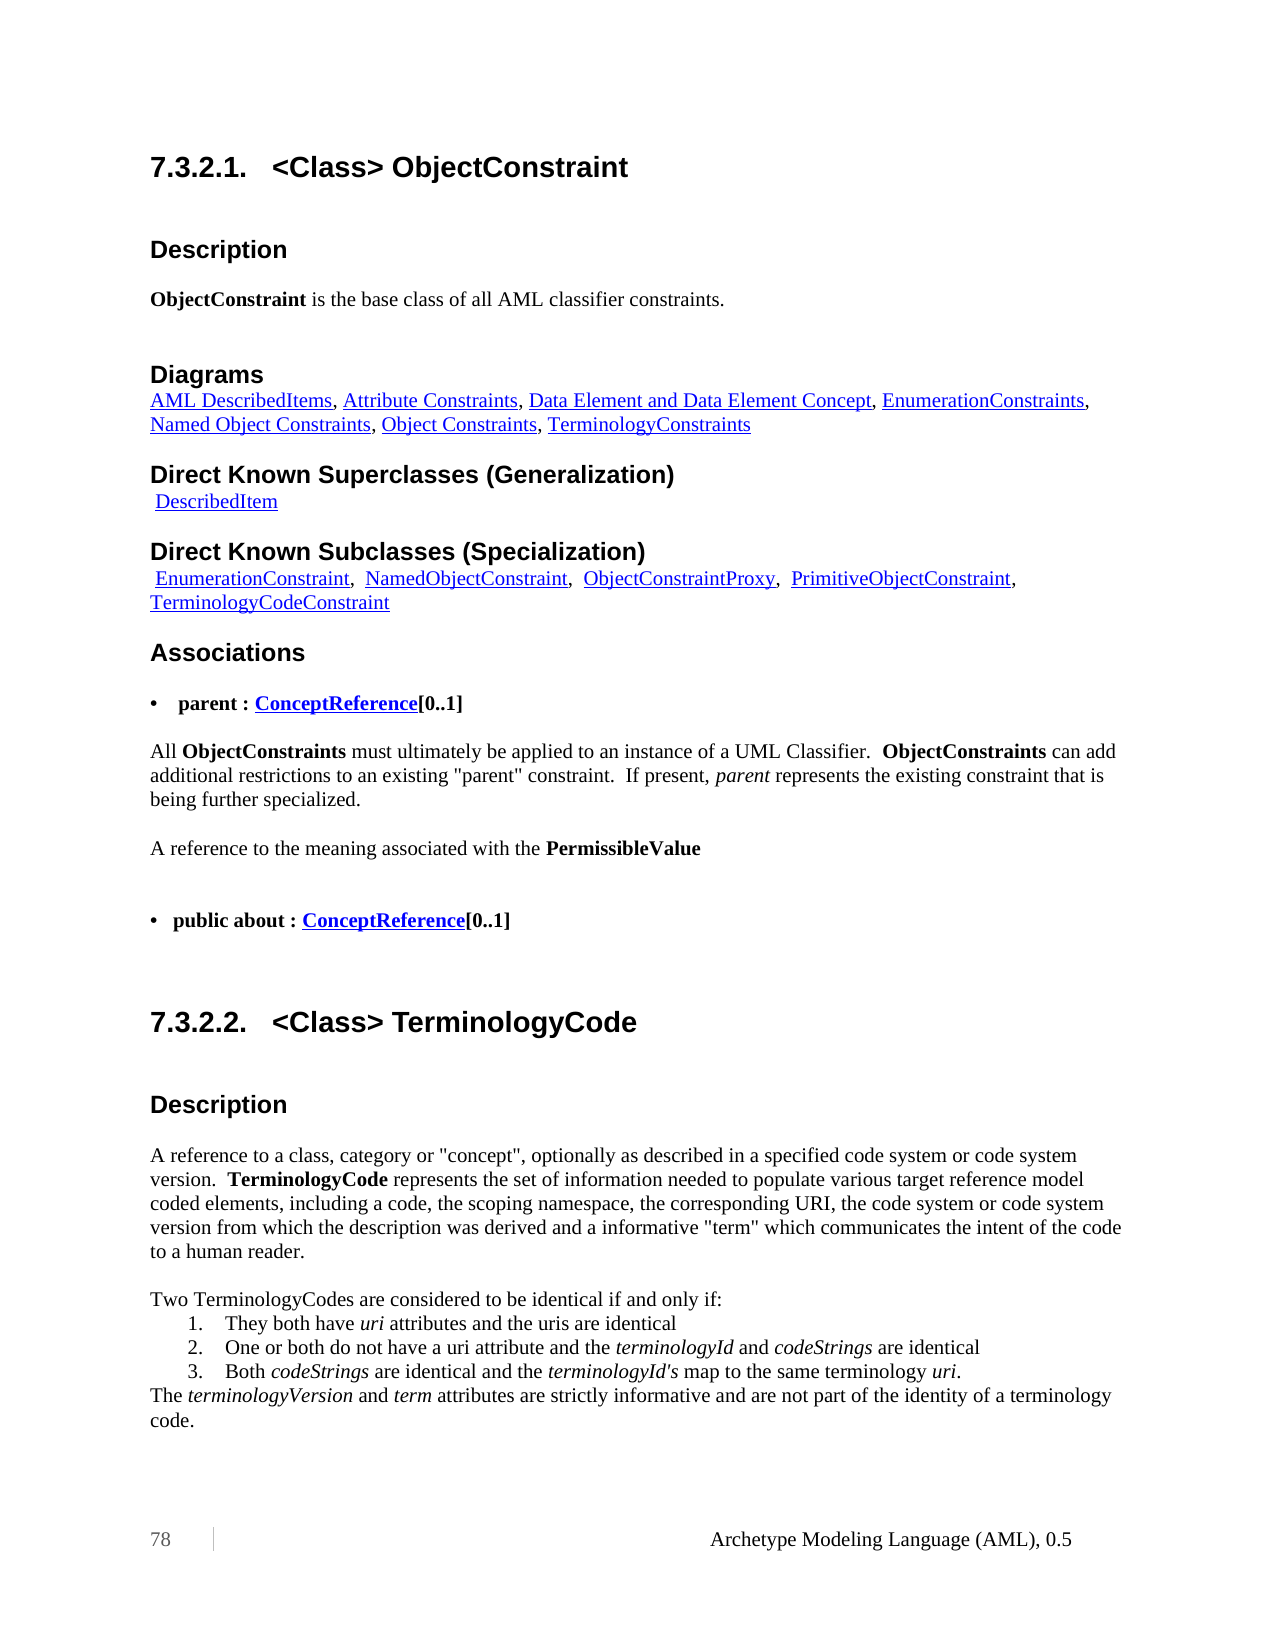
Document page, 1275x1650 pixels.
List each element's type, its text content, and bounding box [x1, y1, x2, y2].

text Direct Known Superclasses (Generalization) [150, 461, 1125, 489]
text Description [150, 1090, 1125, 1119]
text DescribedItem [150, 489, 1125, 513]
text Diagrams [150, 359, 1125, 388]
subtitle <Class> TerminologyCode [150, 1005, 1125, 1039]
text Description [150, 234, 1125, 263]
text The terminologyVersion and term attributes are strictly informative and are not part of the identity of a terminology code. [150, 1383, 1125, 1432]
text ObjectConstraint is the base class of all AML classifier constraints. [150, 287, 1125, 311]
list One or both do not have a uri attribute and the terminologyId and codeStrings are identical [187, 1335, 1125, 1359]
text AML DescribedItems, Attribute Constraints, Data Element and Data Element Concept, EnumerationConstraints, Named Object Constraints, Object Constraints, TerminologyConstraints [150, 388, 1125, 436]
text • public about : ConceptReference[0..1] [150, 908, 1125, 932]
text Two TerminologyCodes are considered to be identical if and only if: [150, 1287, 1125, 1311]
text All ObjectConstraints must ultimately be applied to an instance of a UML Classifier. ObjectConstraints can add additional restrictions to an existing "parent" constraint. If present, parent represents the existing constraint that is being further specialized. [150, 739, 1125, 811]
subtitle <Class> ObjectConstraint [150, 150, 1125, 183]
text Associations [150, 638, 1125, 667]
list Both codeStrings are identical and the terminologyId's map to the same terminology uri. [187, 1359, 1125, 1383]
text Direct Known Subclasses (Specialization) [150, 537, 1125, 566]
text • parent : ConceptReference[0..1] [150, 691, 1125, 715]
text EnumerationConstraint, NamedObjectConstraint, ObjectConstraintProxy, PrimitiveObjectConstraint, TerminologyCodeConstraint [150, 566, 1125, 614]
text A reference to the meaning associated with the PermissibleValue [150, 836, 1125, 859]
list They both have uri attributes and the uris are identical [187, 1311, 1125, 1335]
